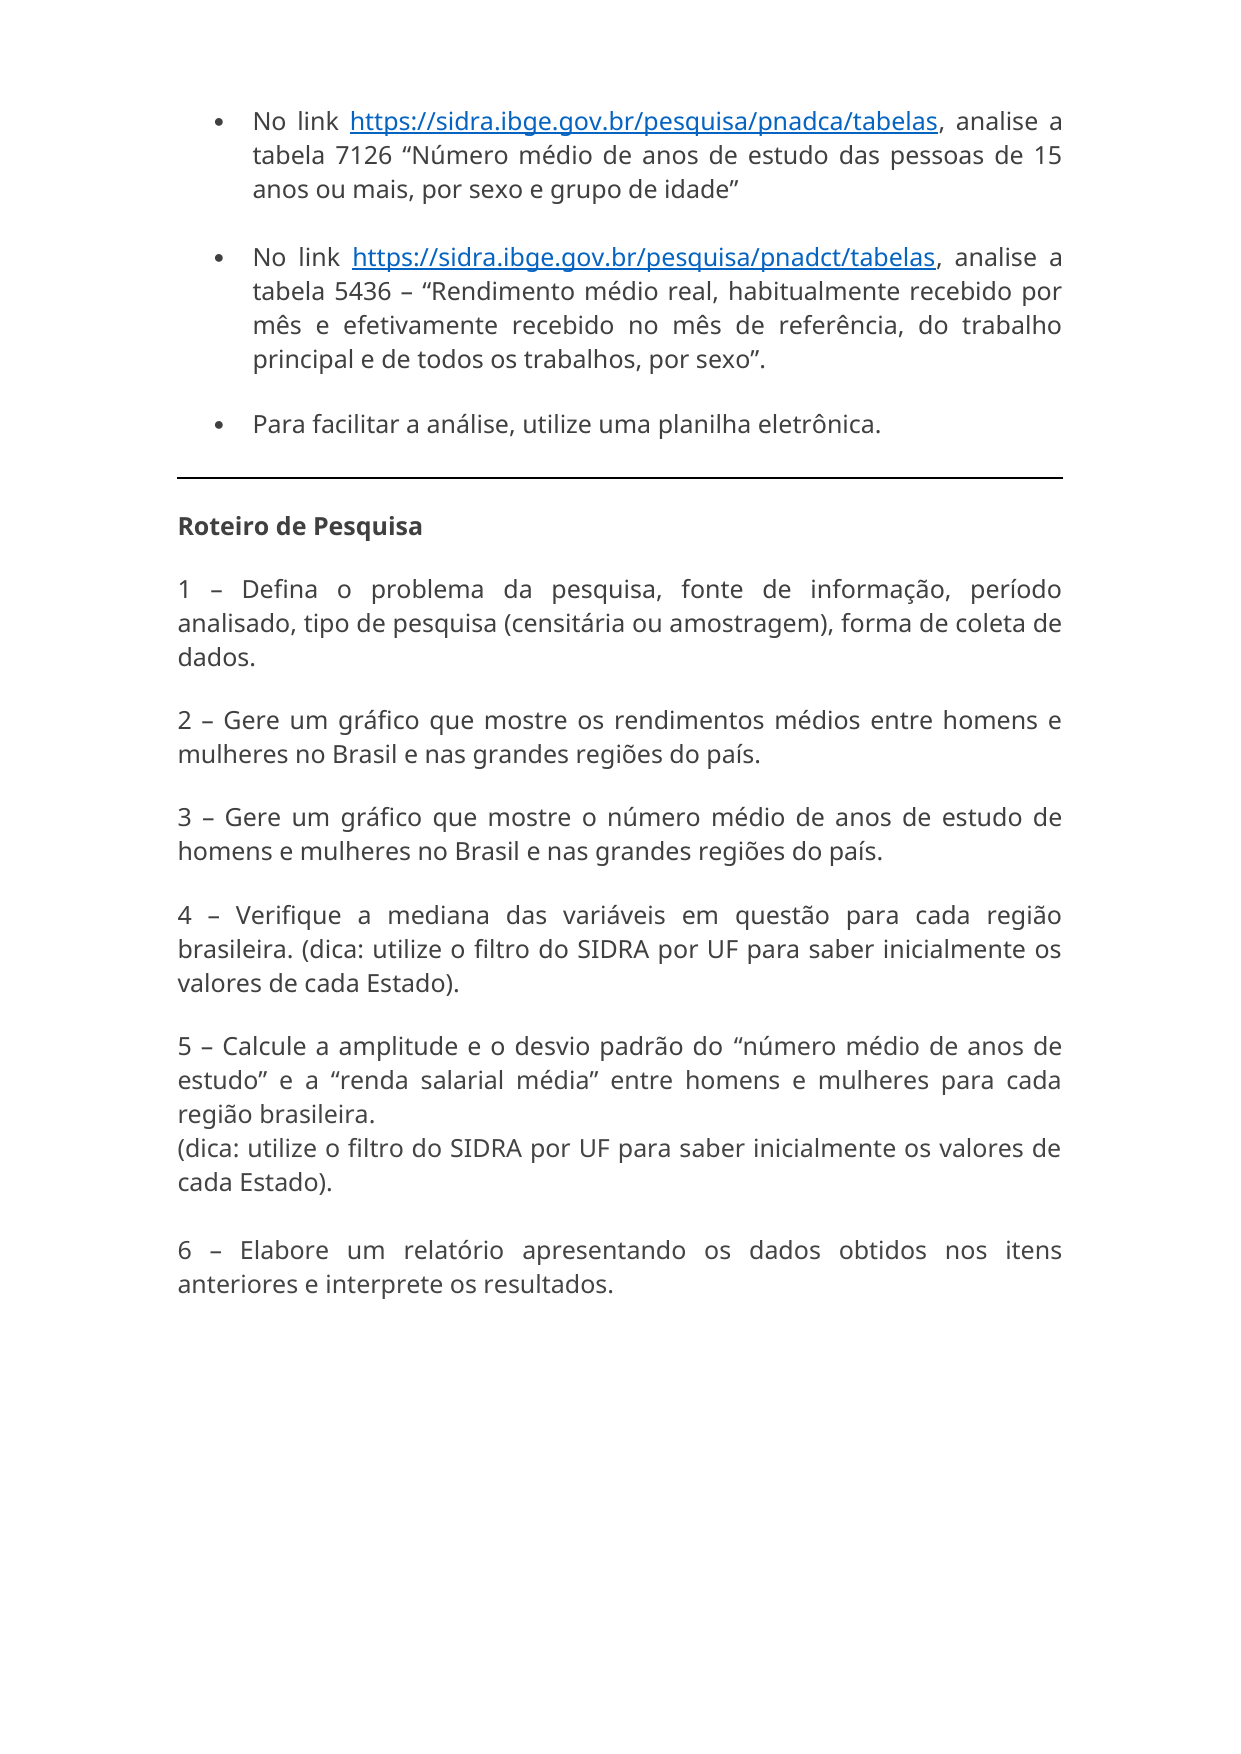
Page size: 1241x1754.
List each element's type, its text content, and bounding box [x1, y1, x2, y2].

text 2 – Gere um gráfico que mostre os rendimentos médios entre homens e mulheres no Brasil e nas grandes regiões do país. [177, 703, 1063, 771]
list No link https://sidra.ibge.gov.br/pesquisa/pnadct/tabelas, analise a tabela 5436 – “Rendimento médio real, habitualmente recebido por mês e efetivamente recebido no mês de referência, do trabalho principal e de todos os trabalhos, por sexo”. [215, 240, 1063, 376]
text (dica: utilize o filtro do SIDRA por UF para saber inicialmente os valores de cada Estado). [177, 1131, 1063, 1199]
text 3 – Gere um gráfico que mostre o número médio de anos de estudo de homens e mulheres no Brasil e nas grandes regiões do país. [177, 800, 1063, 868]
text 1 – Defina o problema da pesquisa, fonte de informação, período analisado, tipo de pesquisa (censitária ou amostragem), forma de coleta de dados. [177, 571, 1063, 673]
list Para facilitar a análise, utilize uma planilha eletrônica. [215, 407, 1063, 441]
text 4 – Verifique a mediana das variáveis em questão para cada região brasileira. (dica: utilize o filtro do SIDRA por UF para saber inicialmente os valores de cada Estado). [177, 897, 1063, 999]
text Roteiro de Pesquisa [177, 508, 1063, 542]
list No link https://sidra.ibge.gov.br/pesquisa/pnadca/tabelas, analise a tabela 7126 “Número médio de anos de estudo das pessoas de 15 anos ou mais, por sexo e grupo de idade” [215, 103, 1063, 206]
text 5 – Calcule a amplitude e o desvio padrão do “número médio de anos de estudo” e a “renda salarial média” entre homens e mulheres para cada região brasileira. [177, 1029, 1063, 1131]
text 6 – Elabore um relatório apresentando os dados obtidos nos itens anteriores e interprete os resultados. [177, 1233, 1063, 1301]
